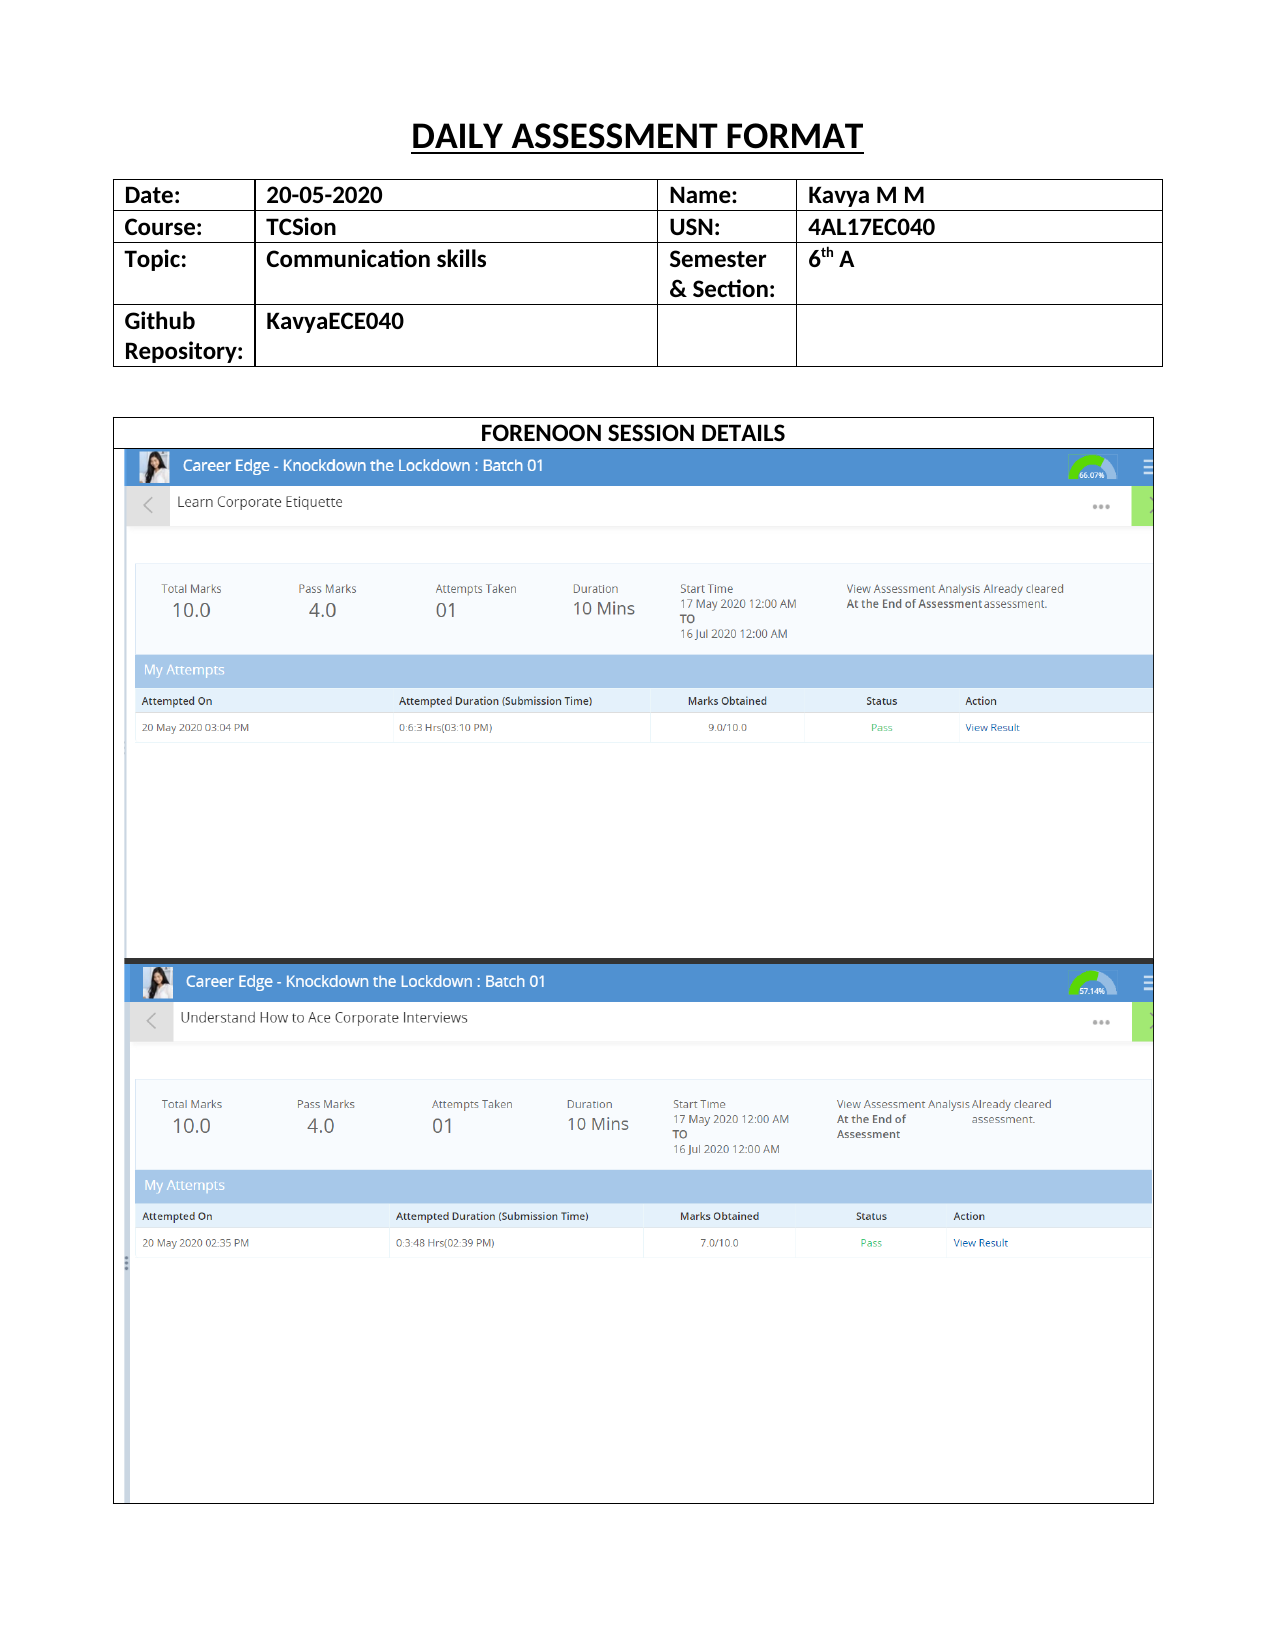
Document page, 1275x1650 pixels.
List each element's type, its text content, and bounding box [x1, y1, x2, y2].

table_header 20-05-2020 [256, 180, 657, 210]
table_cell Semester & Section: [658, 243, 796, 304]
picture [124, 449, 1154, 1503]
table_cell [114, 449, 124, 1503]
text DAILY ASSESSMENT FORMAT [112, 112, 1162, 158]
table_header FORENOON SESSION DETAILS [114, 418, 1153, 448]
table_cell [658, 305, 796, 366]
table_cell Topic: [114, 243, 254, 304]
table_cell Course: [114, 211, 254, 242]
table_cell TCSion [256, 211, 657, 242]
table_header Date: [114, 180, 254, 210]
table_cell KavyaECE040 [256, 305, 657, 366]
table_cell [797, 305, 1162, 366]
table_cell 4AL17EC040 [797, 211, 1162, 242]
table_header Kavya M M [797, 180, 1162, 210]
table_header Name: [658, 180, 796, 210]
table_cell Communication skills [256, 243, 657, 304]
table_cell 6th A [797, 243, 1162, 304]
table_cell Github Repository: [114, 305, 254, 366]
table_cell USN: [658, 211, 796, 242]
